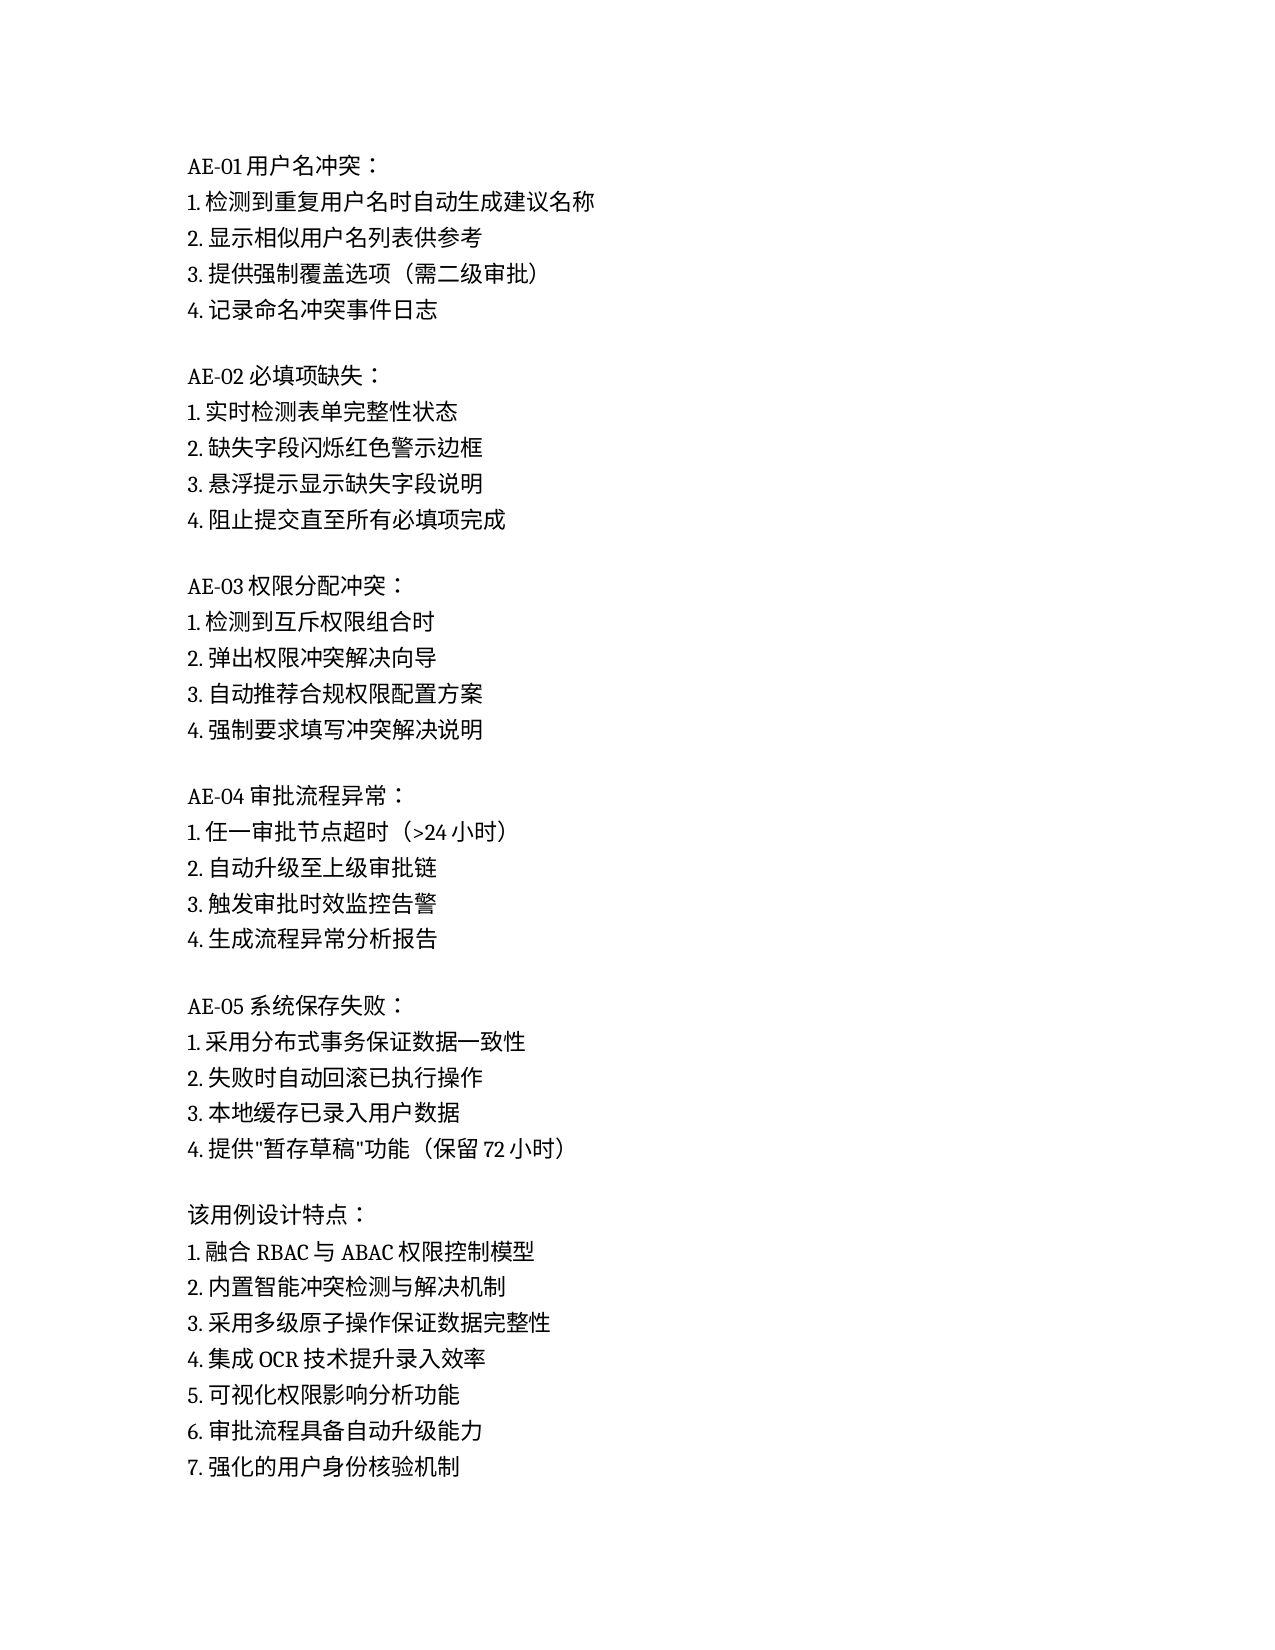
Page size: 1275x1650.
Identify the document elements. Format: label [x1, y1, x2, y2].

text [187, 150, 1087, 1482]
